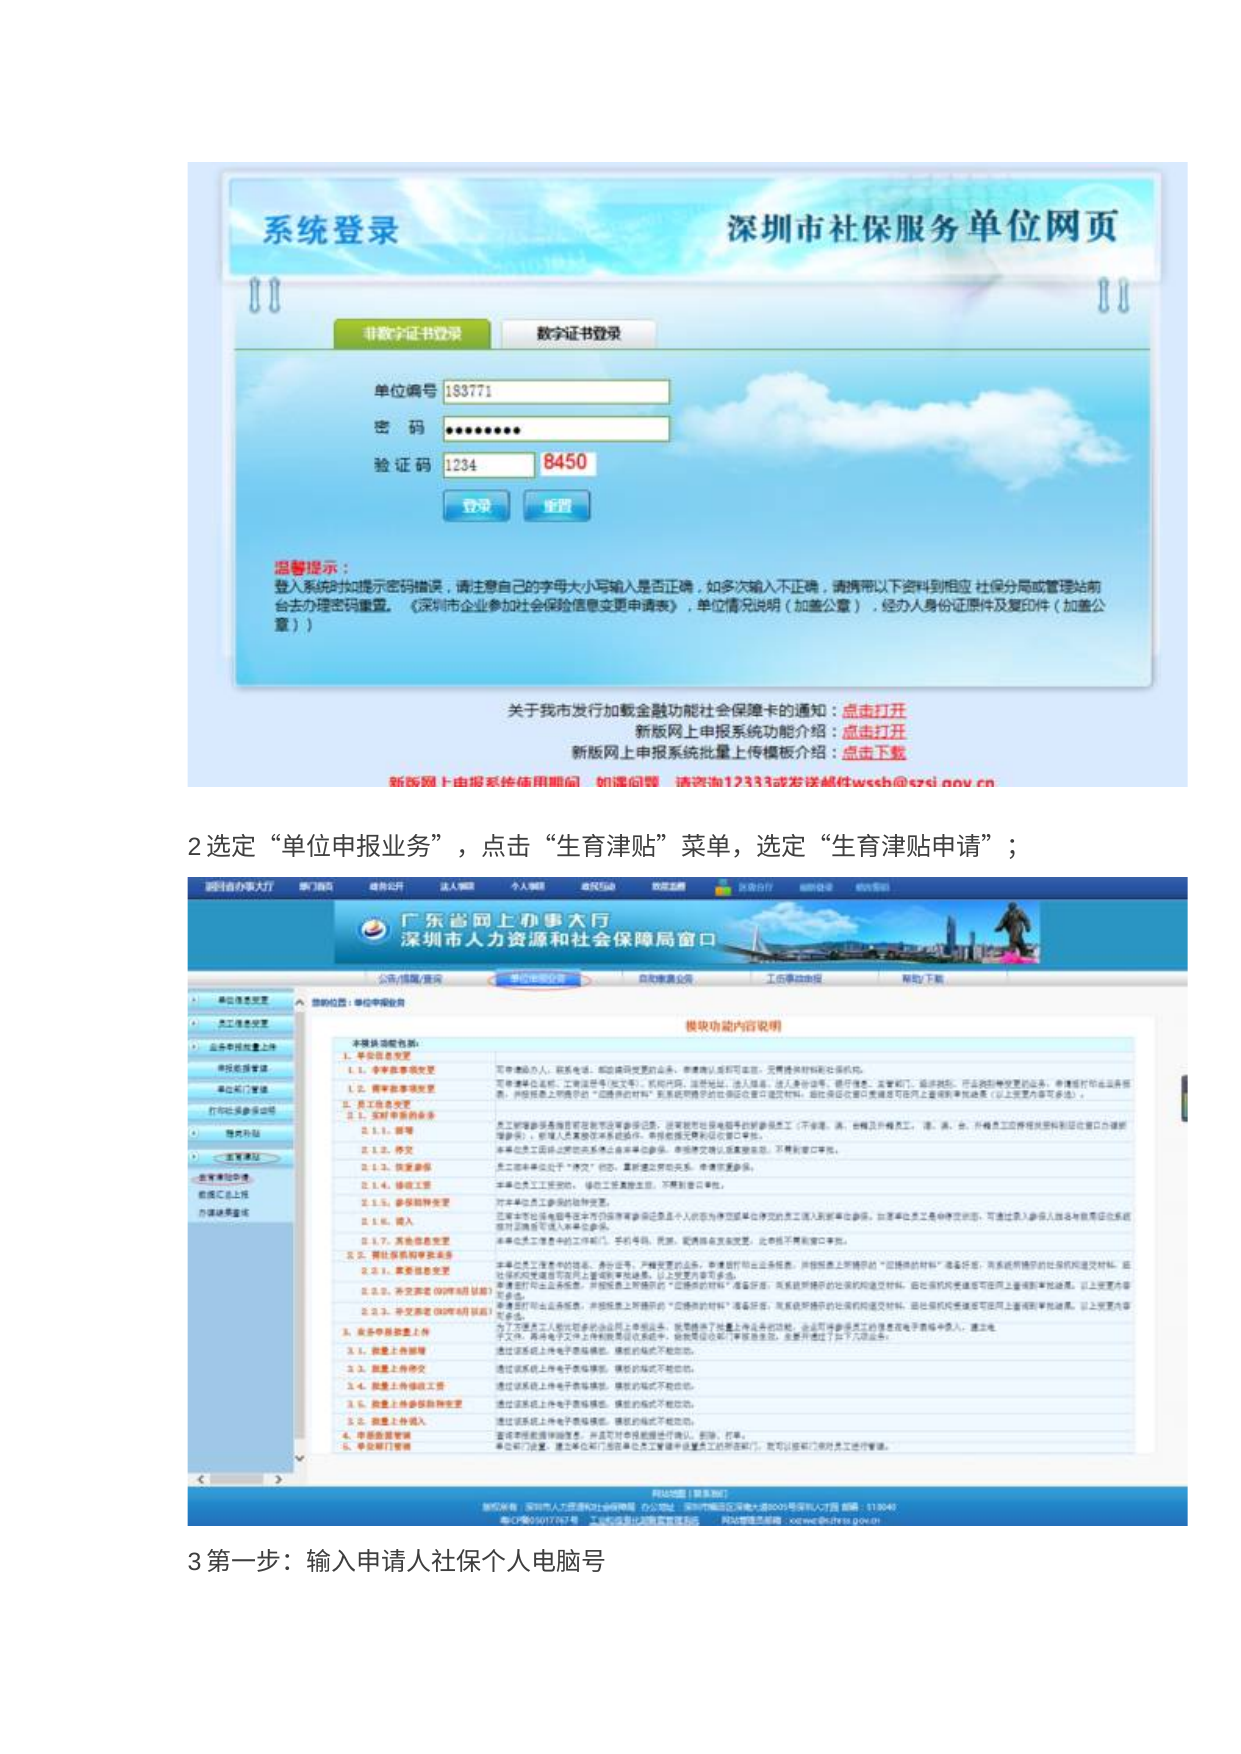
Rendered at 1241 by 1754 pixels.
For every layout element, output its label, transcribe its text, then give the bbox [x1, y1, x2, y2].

picture [187, 162, 1188, 787]
text 记得戳大图查看哟！ 生育津贴操作指引 1登录“深圳市社会保险服务单位网页” 2选定“单位申报业务”，点击“生育津贴”菜单，选定“生育津贴申请”； 3第一步：输入申请人社保个人电脑号 进入“生育津贴申请信息”页面； 第二步：勾选“申请项目”；输入：妊娠/计划生育结束日期、联系电话；垫付情况：已支付；是否同意以上内容；点击“提交”按钮，系统提示 第三步：点击“确定”，系统提示： 第四步：点击“确定” 4数据汇总上报 第一步：点击”数据汇总上报”，进入待汇总上报数据列表； 第二步：勾选数据匹配成功或数据匹配不成功的信息，进行汇总上报或删除、打印申请表操作； 第三步：删除操作；点击待汇总上报数据列表中“删除”，系统提示： 点击“确定”，信息已从待汇总上报列表清除。系统提示： 点击“确定”第四步：打印申请表操作；点击待汇总上报数据列表“打印申请表”，进入打印页面： 点击“打印”按钮。 第五步：汇总上报申请数据操作；勾选上报信息点击“确定”按钮； 生育津贴申请数据汇总上报完毕，点击“确定”按钮； 5办理结果查询 第一步：点击“生育津贴“菜单，选定办理结果查询；进入汇总批次列表 第二步：输入汇总批次号点击“查询”，显示相应信息； 第三步：点击“打印汇总表”，显示深圳市职工生育津贴申请审核表； OK，生育津贴办理操作就这么一步一步来的，这下明白了吧！ 长按下方二维码，关注我们！ [187, 787, 1053, 877]
picture [187, 877, 1188, 1526]
